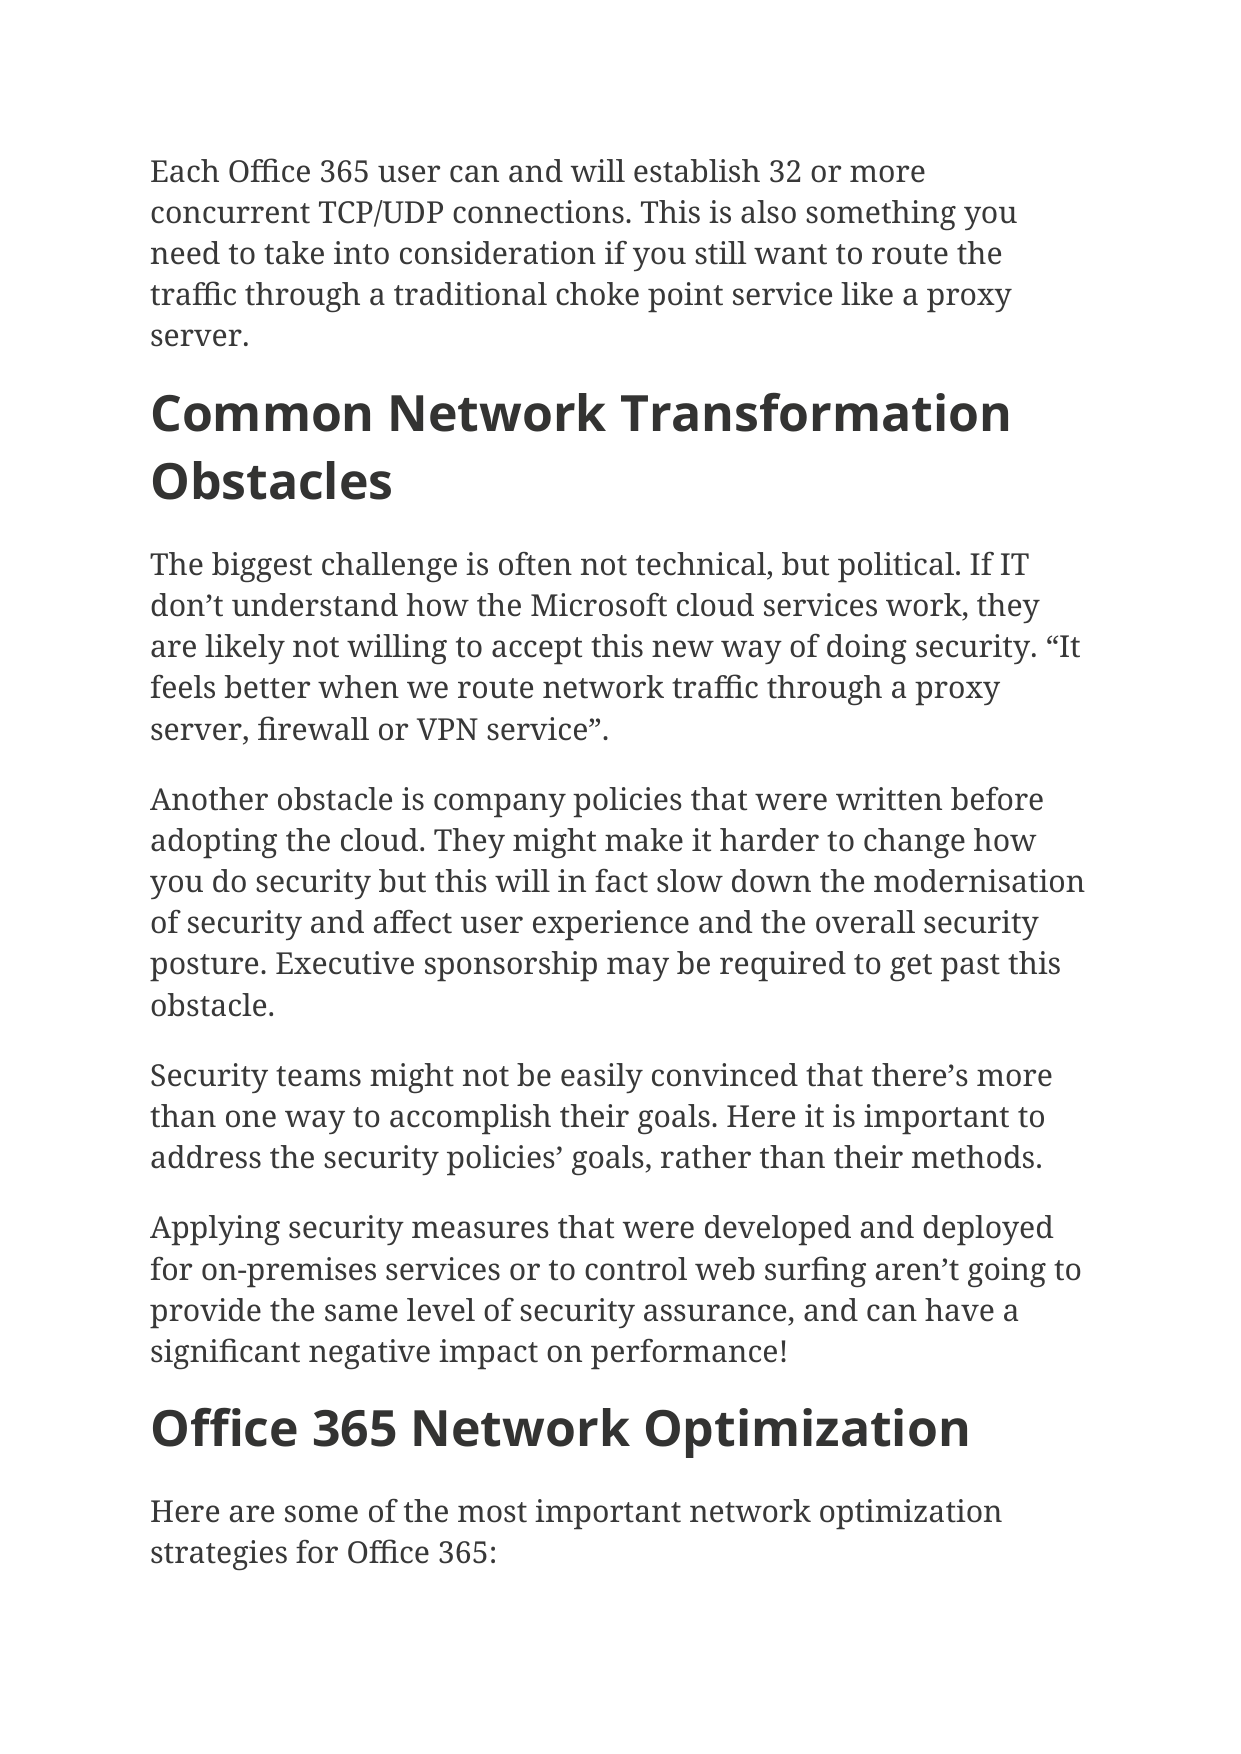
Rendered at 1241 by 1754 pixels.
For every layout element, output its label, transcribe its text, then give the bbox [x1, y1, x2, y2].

text Here are some of the most important network optimization strategies for Office 365: [150, 1490, 1090, 1573]
text Common Network Transformation Obstacles [150, 378, 1090, 514]
text Office 365 Network Optimization [150, 1393, 1090, 1461]
text Each Office 365 user can and will establish 32 or more concurrent TCP/UDP connections. This is also something you need to take into consideration if you still want to route the traffic through a traditional choke point service like a proxy server. [150, 150, 1090, 356]
text Another obstacle is company policies that were written before adopting the cloud. They might make it harder to change how you do security but this will in fact slow down the modernisation of security and affect user experience and the overall security posture. Executive sponsorship may be required to get past this obstacle. [150, 778, 1090, 1025]
text Security teams might not be easily convinced that there’s more than one way to accomplish their goals. Here it is important to address the security policies’ goals, rather than their methods. [150, 1054, 1090, 1177]
text Applying security measures that were developed and deployed for on-premises services or to control web surfing aren’t going to provide the same level of security assurance, and can have a significant negative impact on performance! [150, 1207, 1090, 1371]
text The biggest challenge is often not technical, but political. If IT don’t understand how the Microsoft cloud services work, they are likely not willing to accept this new way of doing security. “It feels better when we route network traffic through a proxy server, firewall or VPN service”. [150, 543, 1090, 749]
